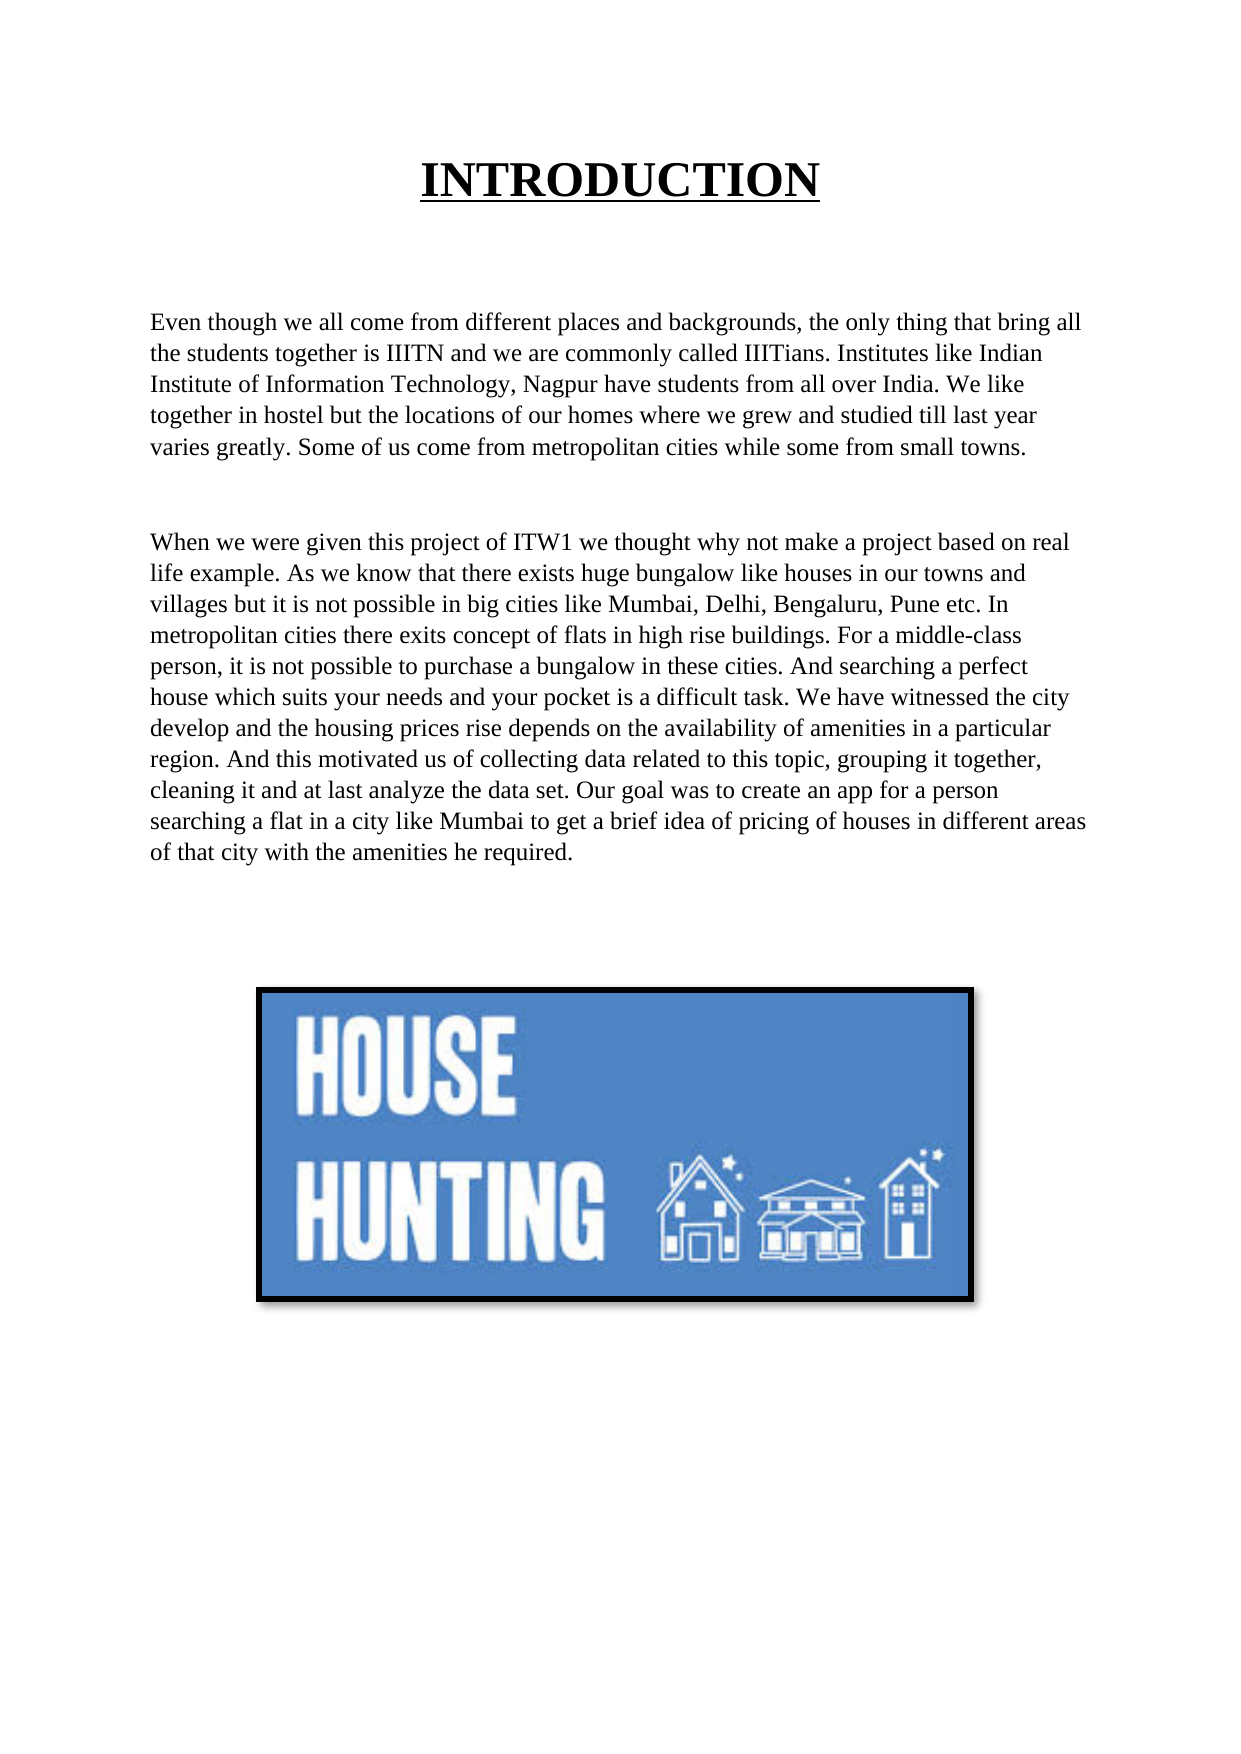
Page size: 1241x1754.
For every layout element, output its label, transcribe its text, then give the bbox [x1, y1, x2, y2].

text Even though we all come from different places and backgrounds, the only thing that bring all the students together is IIITN and we are commonly called IIITians. Institutes like Indian Institute of Information Technology, Nagpur have students from all over India. We like together in hostel but the locations of our homes where we grew and studied till last year varies greatly. Some of us come from metropolitan cities while some from small towns. [150, 307, 1090, 460]
text INTRODUCTION [150, 150, 1090, 207]
picture [262, 993, 968, 1296]
text When we were given this project of ITW1 we thought why not make a project based on real life example. As we know that there exists huge bungalow like houses in our towns and villages but it is not possible in big cities like Mumbai, Delhi, Bengaluru, Pune etc. In metropolitan cities there exits concept of flats in high rise buildings. For a middle-class person, it is not possible to purchase a bungalow in these cities. And searching a perfect house which suits your needs and your pocket is a difficult task. We have witnessed the city develop and the housing prices rise depends on the availability of amenities in a particular region. And this motivated us of collecting data related to this topic, grouping it together, cleaning it and at last analyze the data set. Our goal was to create an app for a person searching a flat in a city like Mumbai to get a brief idea of pricing of houses in different areas of that city with the amenities he required. [150, 527, 1090, 866]
